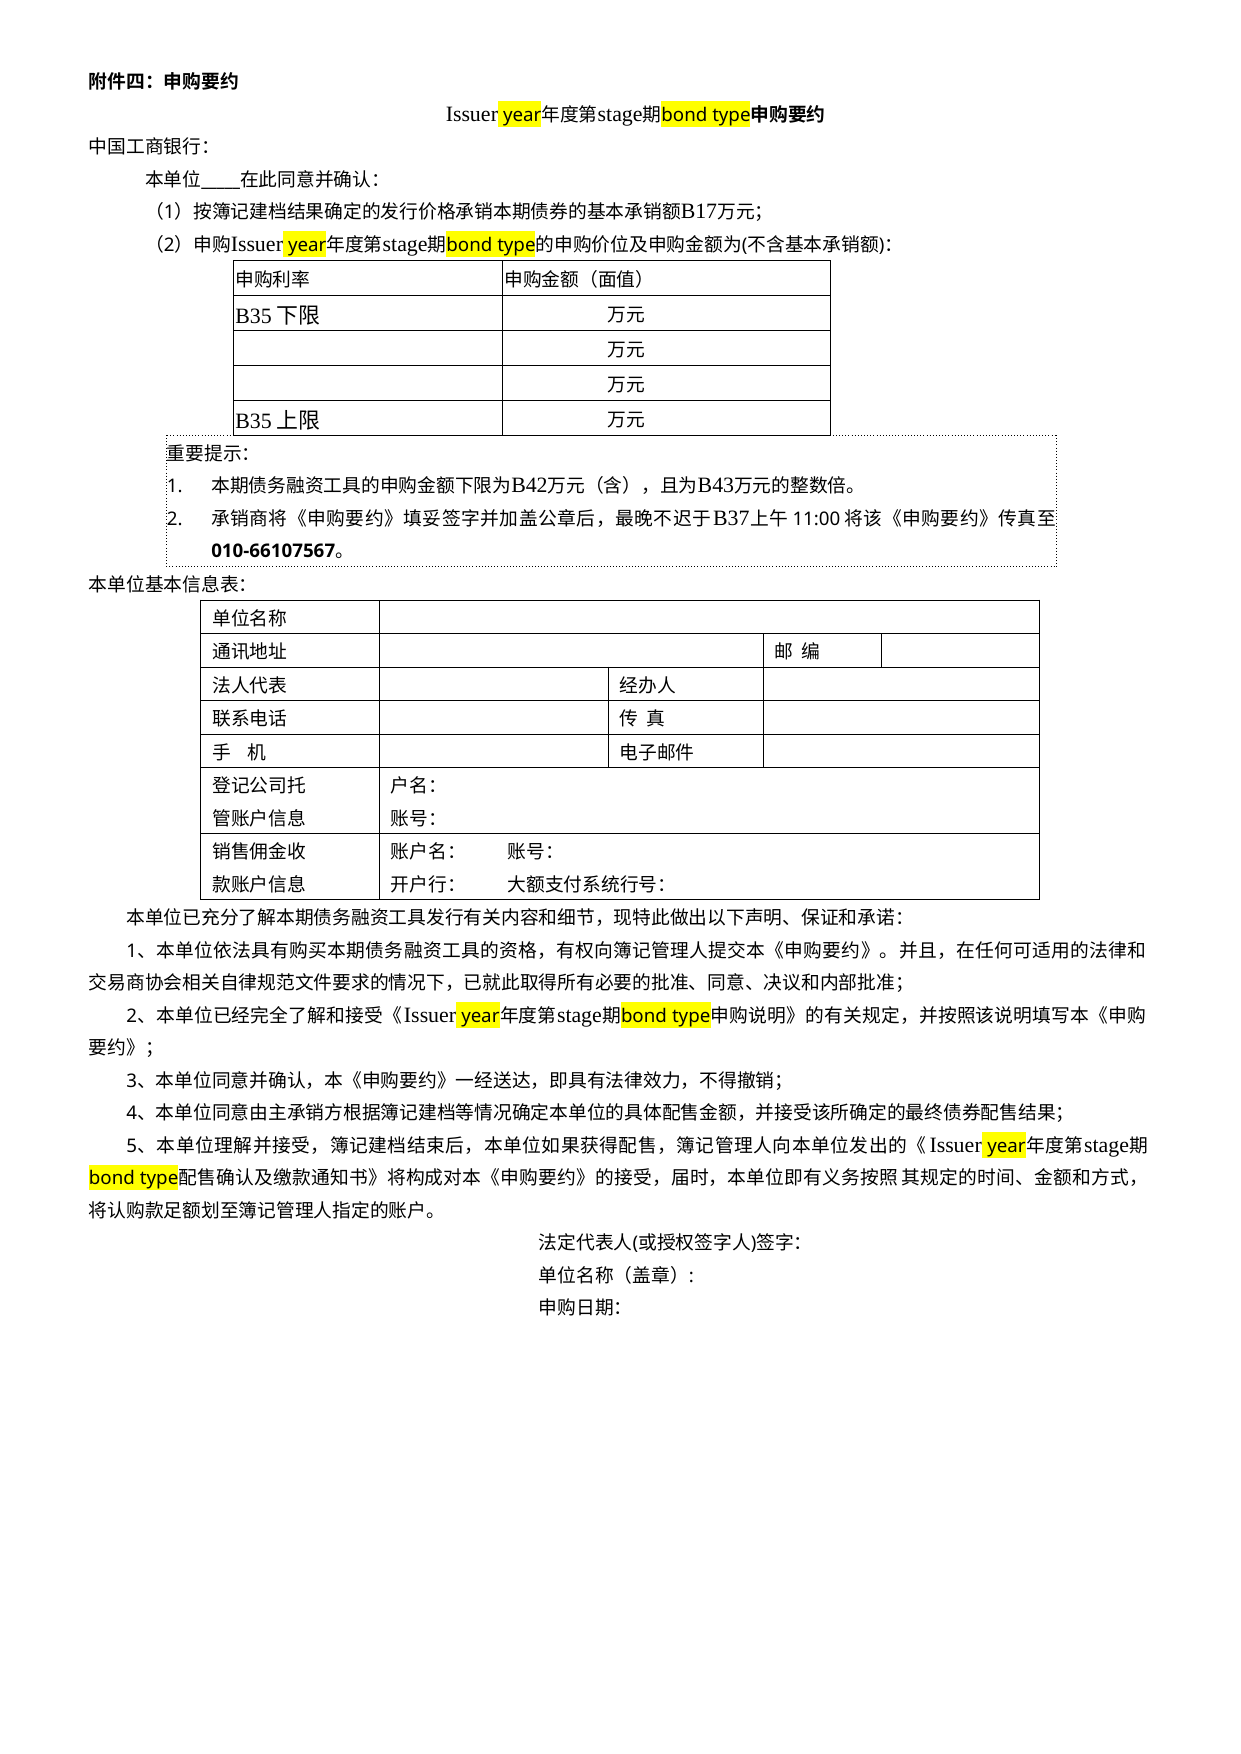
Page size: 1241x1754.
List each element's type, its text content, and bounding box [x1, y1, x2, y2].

table_cell [234, 331, 502, 365]
text 3、本单位同意并确认，本《申购要约》一经送达，即具有法律效力，不得撤销； [89, 1063, 1149, 1095]
table_header 申购利率 [234, 261, 502, 294]
table_cell [764, 668, 1039, 700]
table_cell 万元 [503, 366, 830, 400]
text 4、本单位同意由主承销方根据簿记建档等情况确定本单位的具体配售金额，并接受该所确定的最终债券配售结果； [89, 1095, 1149, 1128]
table_cell 万元 [503, 331, 830, 365]
table_header 申购金额（面值） [503, 261, 830, 294]
table_cell [234, 366, 502, 400]
text （1）按簿记建档结果确定的发行价格承销本期债券的基本承销额万元； [89, 194, 1149, 227]
table_cell 重要提示： 本期债务融资工具的申购金额下限为万元（含），且为万元的整数倍。 承销商将《申购要约》填妥签字并加盖公章后，最晚不迟于上午11:00将该《申购要约》传真至010-66107567。 [167, 435, 1056, 566]
table_cell 传 真 [609, 701, 763, 734]
text 中国工商银行： [89, 129, 1152, 162]
text 5、本单位理解并接受，簿记建档结束后，本单位如果获得配售，簿记管理人向本单位发出的《 年度第期配售确认及缴款通知书》将构成对本《申购要约》的接受，届时，本单位即有义务按照其规定的时间、金额和方式，将认购款足额划至簿记管理人指定的账户。 [89, 1128, 1149, 1225]
table_cell [882, 634, 1039, 667]
table_cell 登记公司托 管账户信息 [201, 768, 379, 833]
table_header [380, 601, 1039, 633]
table_cell 万元 [503, 296, 830, 330]
text 本单位_____在此同意并确认： [89, 162, 1149, 194]
text 2、本单位已经完全了解和接受《 年度第期申购说明》的有关规定，并按照该说明填写本《申购要约》； [89, 998, 1149, 1063]
table_cell [380, 735, 608, 767]
text 本单位已充分了解本期债务融资工具发行有关内容和细节，现特此做出以下声明、保证和承诺： [89, 900, 1149, 933]
text 年度第期申购要约 [77, 97, 1193, 129]
table_cell 经办人 [609, 668, 763, 700]
table_cell 户名： 账号： [380, 768, 1039, 833]
table_cell [234, 401, 502, 435]
text （2）申购 年度第期的申购价位及申购金额为(不含基本承销额)： [89, 227, 1149, 259]
text 单位名称（盖章）: [89, 1258, 1149, 1290]
text 申购日期： [89, 1290, 1149, 1323]
text 本单位基本信息表： [89, 567, 1193, 599]
table_cell 万元 [503, 401, 830, 435]
table_cell 销售佣金收 款账户信息 [201, 834, 379, 899]
table_cell [380, 701, 608, 734]
table_cell 电子邮件 [609, 735, 763, 767]
table_cell [380, 634, 763, 667]
table_cell 通讯地址 [201, 634, 379, 667]
table_cell [764, 701, 1039, 734]
table_cell [764, 735, 1039, 767]
table_cell [234, 296, 502, 330]
text 1、本单位依法具有购买本期债务融资工具的资格，有权向簿记管理人提交本《申购要约》。并且，在任何可适用的法律和交易商协会相关自律规范文件要求的情况下，已就此取得所有必要的批准、同意、决议和内部批准； [89, 933, 1149, 998]
table_header 单位名称 [201, 601, 379, 633]
table_cell [380, 668, 608, 700]
table_cell 账户名： 账号： 开户行： 大额支付系统行号： [380, 834, 1039, 899]
table_cell 法人代表 [201, 668, 379, 700]
table_cell 手 机 [201, 735, 379, 767]
text 法定代表人(或授权签字人)签字： [89, 1225, 1136, 1258]
text 附件四：申购要约 [89, 64, 1152, 97]
table_cell 联系电话 [201, 701, 379, 734]
table_cell 邮 编 [764, 634, 881, 667]
